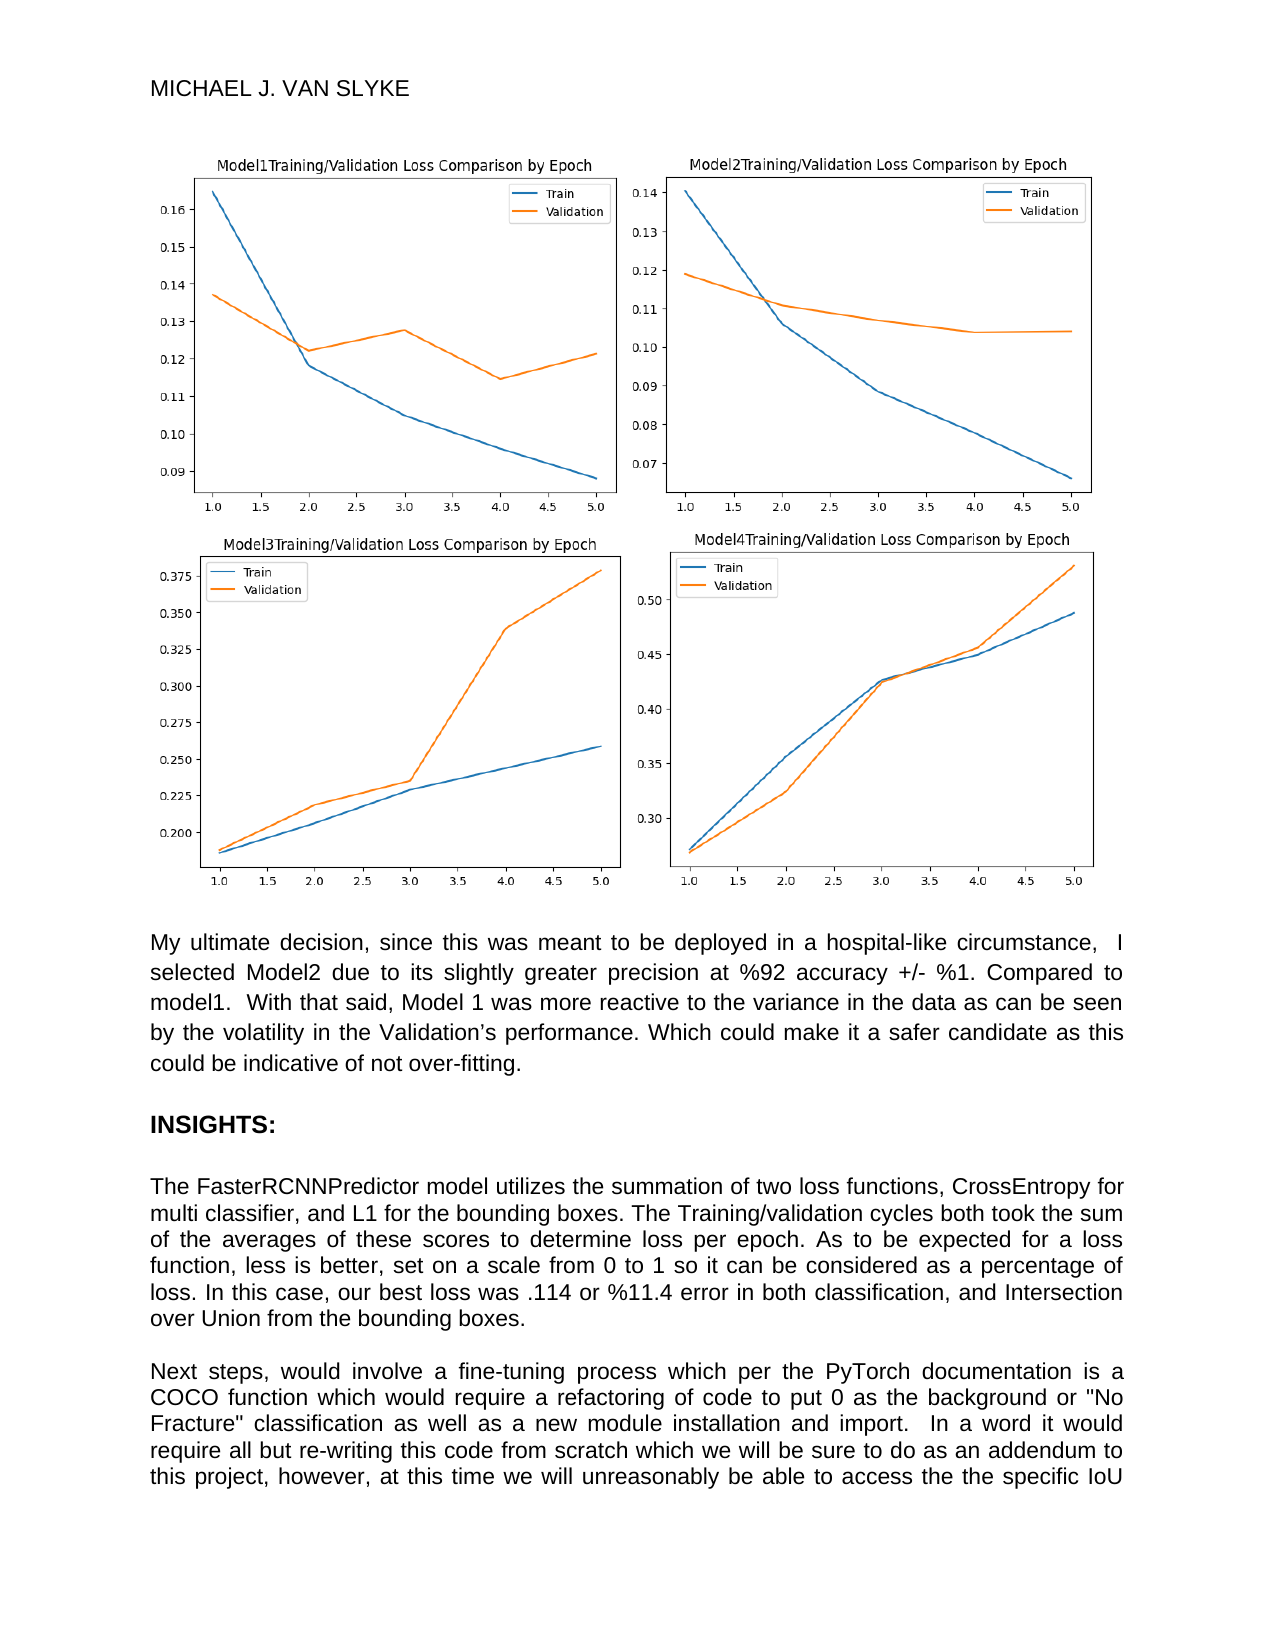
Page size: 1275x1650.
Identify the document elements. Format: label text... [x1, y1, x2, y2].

picture [150, 524, 1101, 895]
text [150, 1358, 1125, 1489]
text The FasterRCNNPredictor model utilizes the summation of two loss functions, CrossEntropy for multi classifier, and L1 for the bounding boxes. The Training/validation cycles both took the sum of the averages of these scores to determine loss per epoch. As to be expected for a loss function, less is better, set on a scale from 0 to 1 so it can be considered as a percentage of loss. In this case, our best loss was .114 or %11.4 error in both classification, and Intersection over Union from the bounding boxes. [150, 1173, 1125, 1331]
picture [150, 150, 1098, 521]
text INSIGHTS: [150, 1110, 1125, 1139]
text My ultimate decision, since this was meant to be deployed in a hospital-like circumstance, I selected Model2 due to its slightly greater precision at %92 accuracy +/- %1. Compared to model1. With that said, Model 1 was more reactive to the variance in the data as can be seen by the volatility in the Validation’s performance. Which could make it a safer candidate as this could be indicative of not over-fitting. [150, 929, 1125, 1076]
